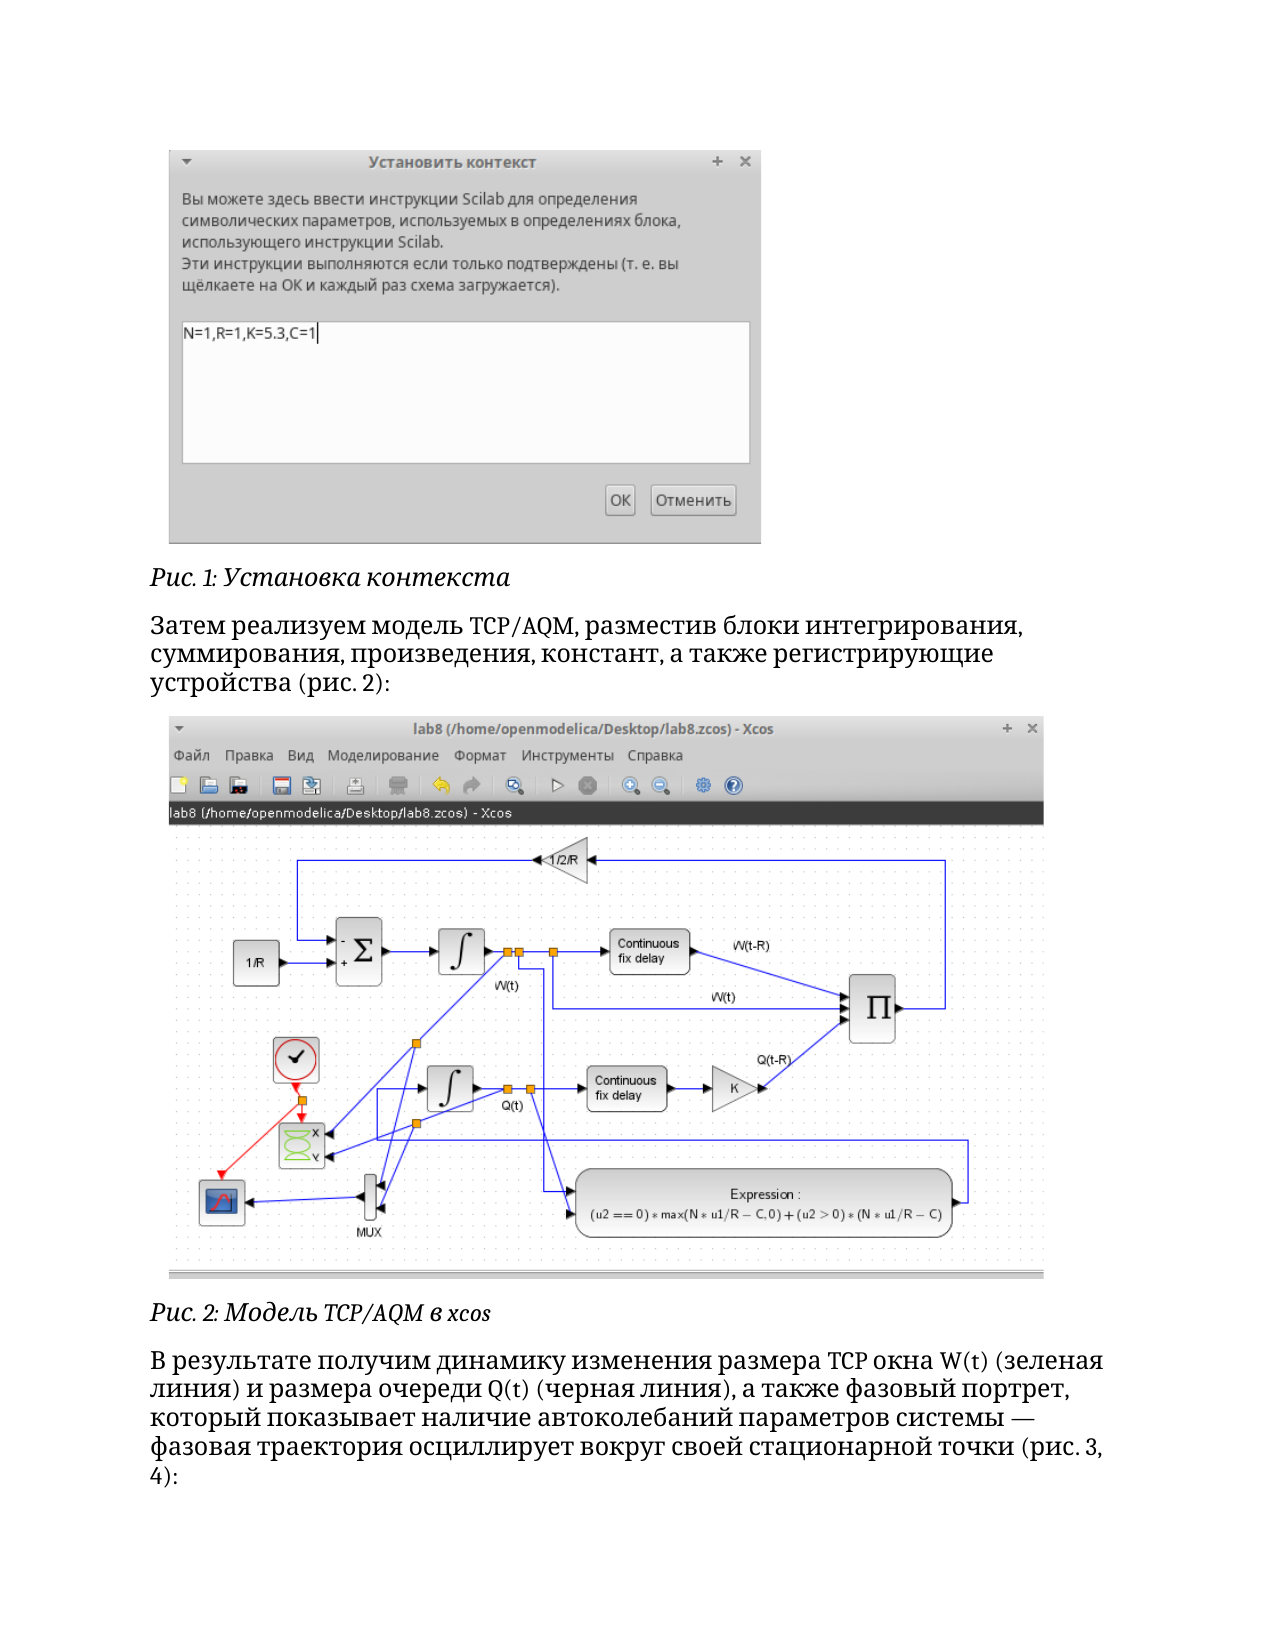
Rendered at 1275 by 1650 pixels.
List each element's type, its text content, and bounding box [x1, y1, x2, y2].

picture [168, 716, 1044, 1279]
text Рис. 2: Модель TCP/AQM в xcos [150, 1299, 1125, 1328]
picture [168, 150, 762, 544]
text В результате получим динамику изменения размера TCP окна W(t) (зеленая линия) и размера очереди Q(t) (черная линия), а также фазовый портрет, который показывает наличие автоколебаний параметров системы — фазовая траектория осциллирует вокруг своей стационарной точки (рис. 3, 4): [150, 1347, 1125, 1490]
text Затем реализуем модель TCP/AQM, разместив блоки интегрирования, суммирования, произведения, констант, а также регистрирующие устройства (рис. 2): [150, 612, 1125, 698]
text Рис. 1: Установка контекста [150, 564, 1125, 593]
